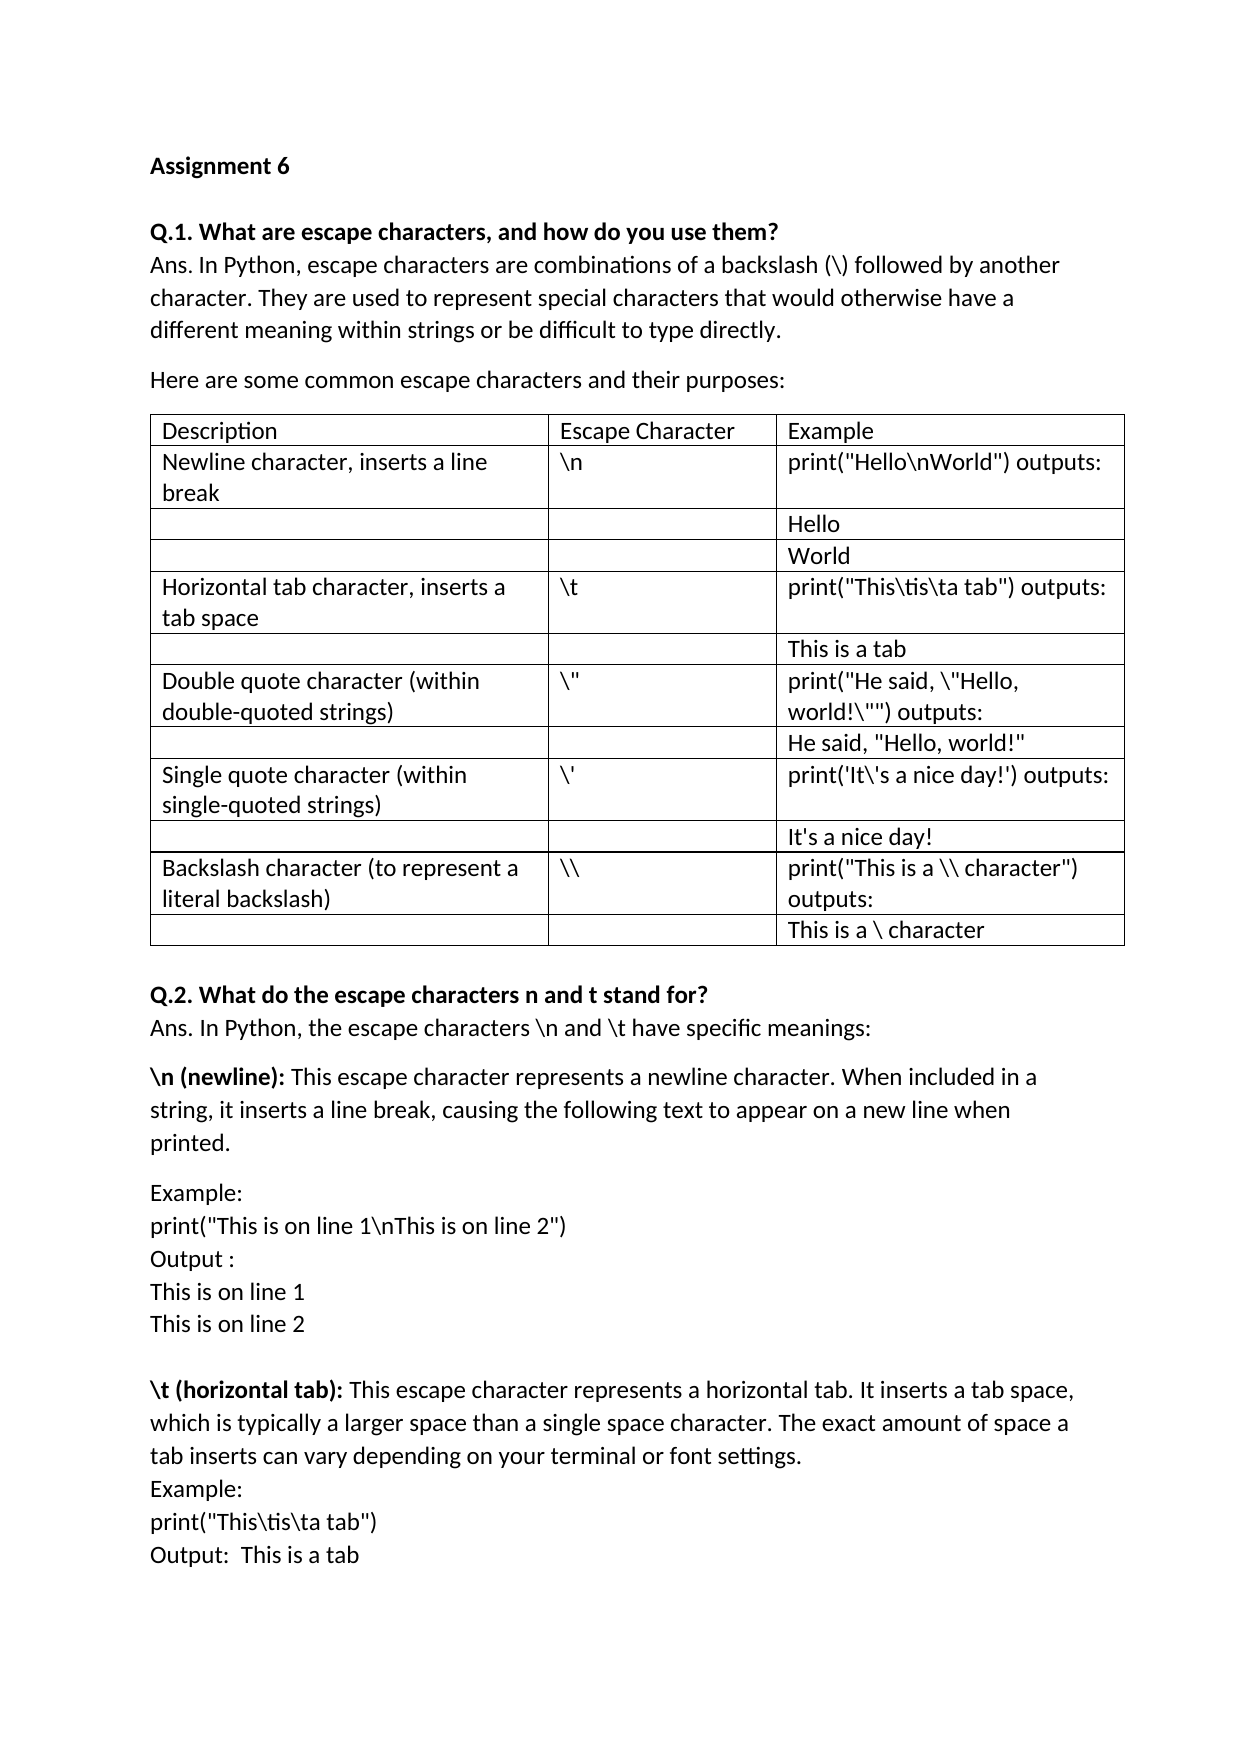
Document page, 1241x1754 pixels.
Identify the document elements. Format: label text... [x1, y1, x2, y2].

table_cell He said, "Hello, world!" [777, 727, 1124, 758]
table_cell [549, 509, 776, 539]
table_cell \t [549, 572, 776, 633]
table_cell print("This\tis\ta tab") outputs: [777, 572, 1124, 633]
table_cell print("He said, \"Hello, world!\"") outputs: [777, 665, 1124, 726]
table_cell \" [549, 665, 776, 726]
table_cell Backslash character (to represent a literal backslash) [151, 853, 548, 913]
table_cell \\ [549, 853, 776, 913]
table_cell Newline character, inserts a line break [151, 446, 548, 507]
table_header Escape Character [549, 415, 776, 445]
text \n (newline): This escape character represents a newline character. When included in a string, it inserts a line break, causing the following text to appear on a new line when printed. [150, 1062, 1090, 1158]
table_header Example [777, 415, 1124, 445]
table_cell [151, 509, 548, 539]
table_cell This is a tab [777, 634, 1124, 664]
table_cell [549, 821, 776, 851]
table_cell [549, 915, 776, 945]
table_cell [151, 540, 548, 571]
table_cell print("Hello\nWorld") outputs: [777, 446, 1124, 507]
text Example: print("This is on line 1\nThis is on line 2") Output : This is on line 1 This is on line 2 \t (horizontal tab): This escape character represents a horizontal tab. It inserts a tab space, which is typically a larger space than a single space character. The exact amount of space a tab inserts can vary depending on your terminal or font settings. Example: print("This\tis\ta tab") Output: This is a tab [150, 1177, 1090, 1600]
table_cell \n [549, 446, 776, 507]
table_cell [151, 915, 548, 945]
table_cell print("This is a \\ character") outputs: [777, 853, 1124, 913]
table_cell [151, 821, 548, 851]
table_header Description [151, 415, 548, 445]
table_cell Horizontal tab character, inserts a tab space [151, 572, 548, 633]
table_cell Single quote character (within single-quoted strings) [151, 759, 548, 820]
table_cell [549, 727, 776, 758]
table_cell \' [549, 759, 776, 820]
table_cell [151, 634, 548, 664]
table_cell Hello [777, 509, 1124, 539]
table_cell print('It\'s a nice day!') outputs: [777, 759, 1124, 820]
table_cell World [777, 540, 1124, 571]
table_cell This is a \ character [777, 915, 1124, 945]
table_cell It's a nice day! [777, 821, 1124, 851]
table_cell [549, 634, 776, 664]
text Q.2. What do the escape characters n and t stand for? Ans. In Python, the escape characters \n and \t have specific meanings: [150, 946, 1090, 1042]
text Here are some common escape characters and their purposes: [150, 364, 1090, 395]
table_cell Double quote character (within double-quoted strings) [151, 665, 548, 726]
text Assignment 6 Q.1. What are escape characters, and how do you use them? Ans. In Python, escape characters are combinations of a backslash (\) followed by another character. They are used to represent special characters that would otherwise have a different meaning within strings or be difficult to type directly. [150, 150, 1090, 345]
table_cell [151, 727, 548, 758]
table_cell [549, 540, 776, 571]
